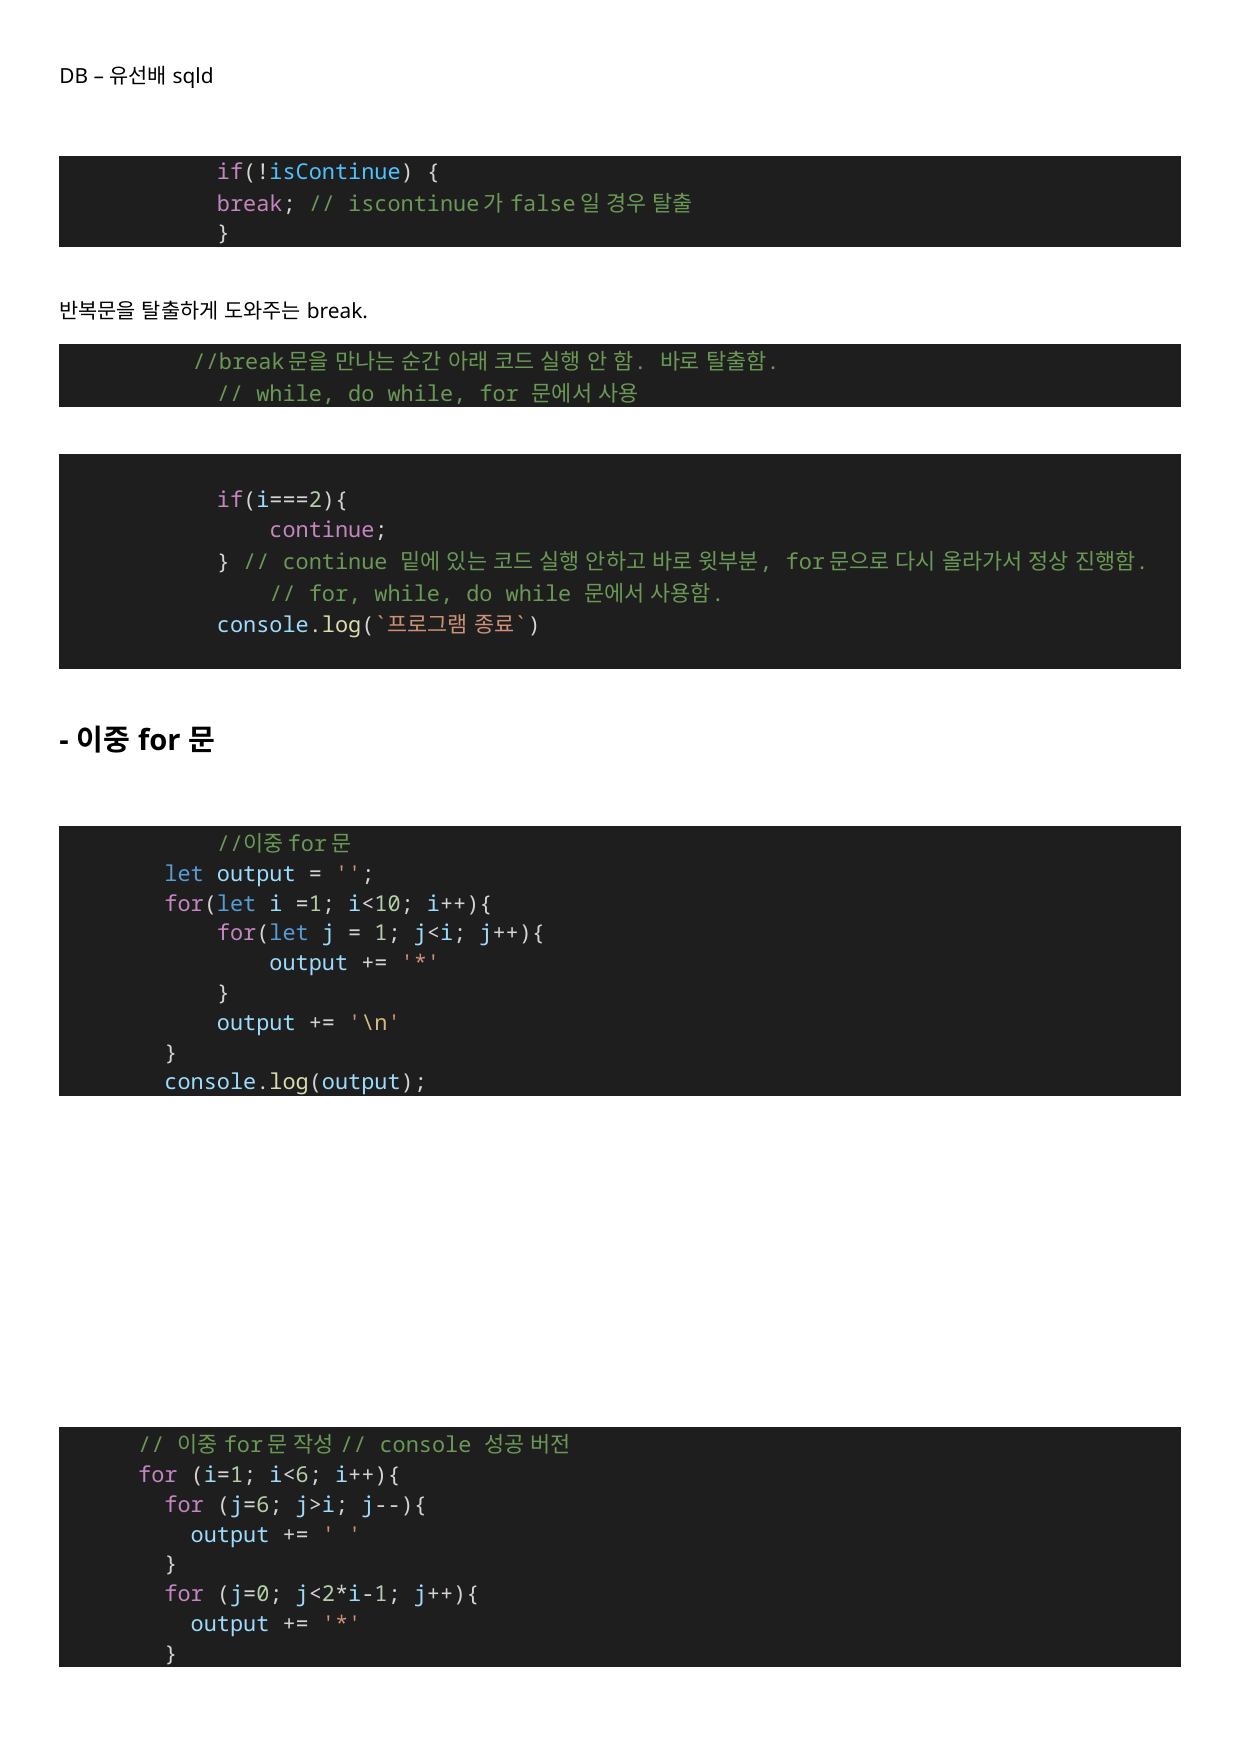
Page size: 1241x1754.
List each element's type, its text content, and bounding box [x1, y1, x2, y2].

text - 이중 for 문 [59, 716, 1181, 759]
text // 이중 for문 작성 // console 성공 버전 [59, 1427, 1181, 1459]
text DB – 유선배 sqld [59, 59, 1181, 89]
text continue; [59, 514, 1181, 544]
text for (i=1; i<6; i++){ [59, 1459, 1181, 1489]
text } // continue 밑에 있는 코드 실행 안하고 바로 윗부분, for문으로 다시 올라가서 정상 진행함. [59, 544, 1181, 576]
text 반복문을 탈출하게 도와주는 break. [59, 294, 1181, 325]
text for (j=6; j>i; j--){ [59, 1489, 1181, 1518]
text for(let j = 1; j<i; j++){ [59, 917, 1181, 947]
text output += '*' [59, 1608, 1181, 1638]
text } [59, 217, 1181, 247]
text // while, do while, for 문에서 사용 [59, 376, 1181, 407]
text console.log(output); [59, 1066, 1181, 1096]
text output += '\n' [59, 1007, 1181, 1037]
text let output = ''; [59, 858, 1181, 888]
text for(let i =1; i<10; i++){ [59, 888, 1181, 917]
text console.log(`프로그램 종료`) [59, 607, 1181, 639]
text } [59, 1638, 1181, 1667]
text //이중for문 [59, 826, 1181, 858]
text // for, while, do while 문에서 사용함. [59, 576, 1181, 607]
text if(!isContinue) { [59, 156, 1181, 186]
text } [59, 1037, 1181, 1066]
text if(i===2){ [59, 484, 1181, 514]
text } [59, 977, 1181, 1007]
text for (j=0; j<2*i-1; j++){ [59, 1578, 1181, 1608]
text output += ' ' [59, 1518, 1181, 1548]
text } [59, 1548, 1181, 1578]
text output += '*' [59, 947, 1181, 977]
text //break문을 만나는 순간 아래 코드 실행 안 함. 바로 탈출함. [59, 344, 1181, 376]
text break; // iscontinue가 false일 경우 탈출 [59, 186, 1181, 217]
